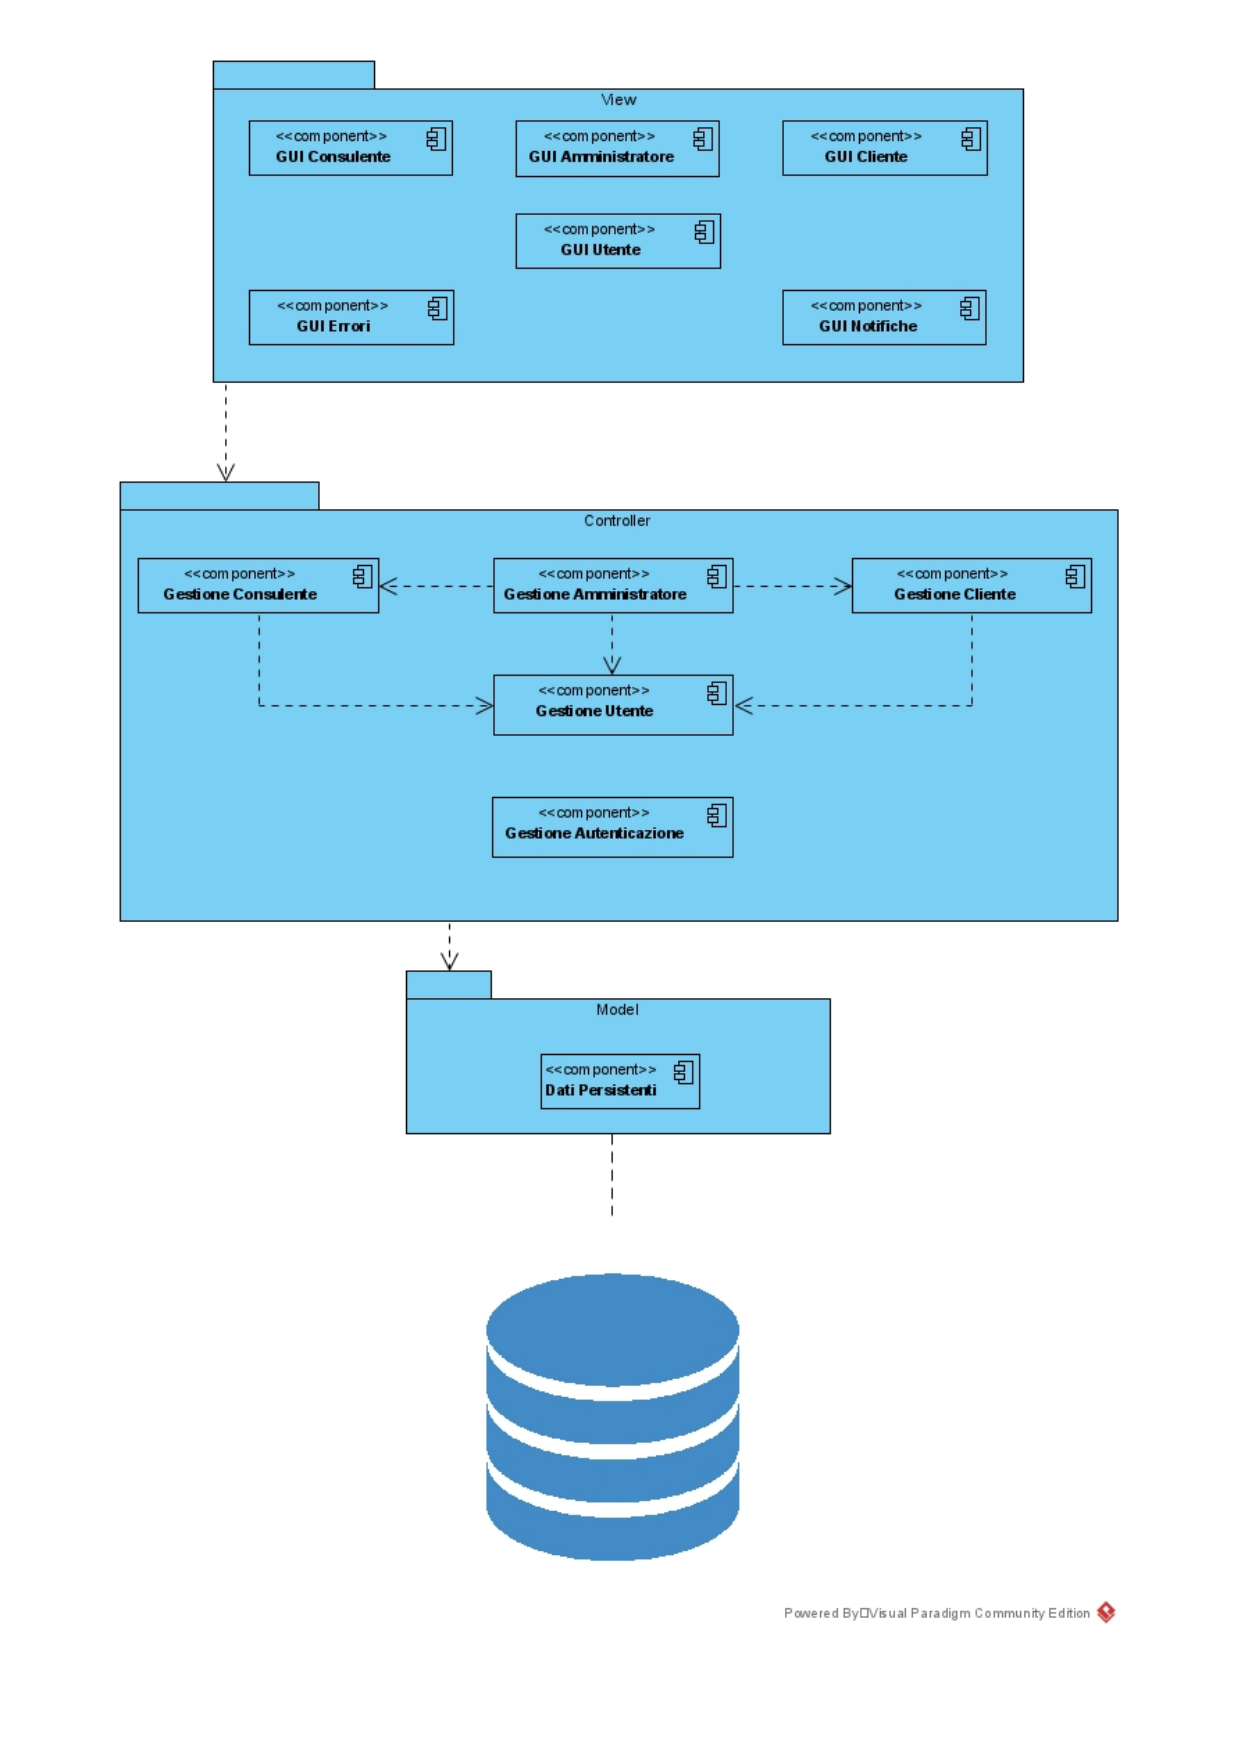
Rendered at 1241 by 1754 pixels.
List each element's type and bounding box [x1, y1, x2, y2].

picture [117, 59, 1123, 1636]
